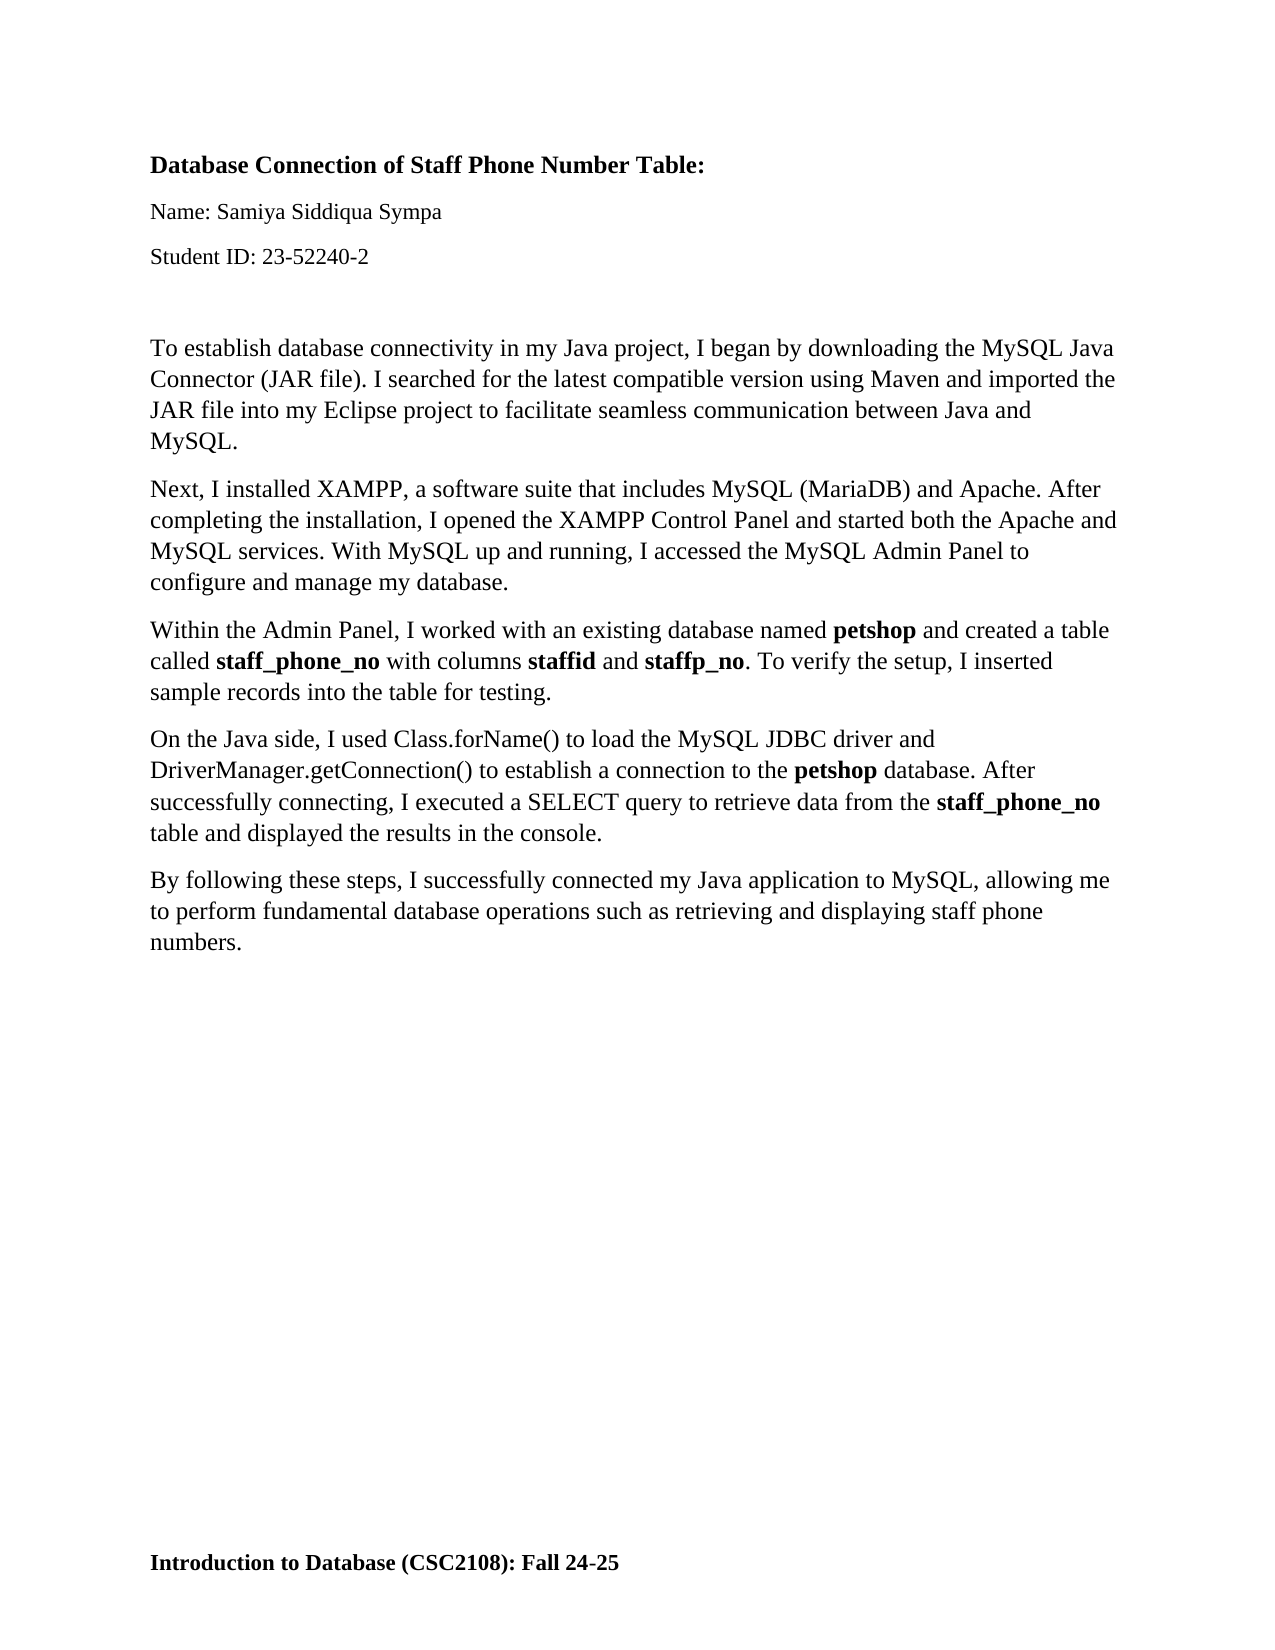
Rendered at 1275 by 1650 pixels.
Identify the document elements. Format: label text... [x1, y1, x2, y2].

text On the Java side, I used Class.forName() to load the MySQL JDBC driver and DriverManager.getConnection() to establish a connection to the petshop database. After successfully connecting, I executed a SELECT query to retrieve data from the staff_phone_no table and displayed the results in the console. [150, 724, 1125, 846]
text Student ID: 23-52240-2 [150, 243, 1125, 269]
text Within the Admin Panel, I worked with an existing database named petshop and created a table called staff_phone_no with columns staffid and staffp_no. To verify the setup, I inserted sample records into the table for testing. [150, 615, 1125, 706]
text Name: Samiya Siddiqua Sympa [150, 198, 1125, 224]
text Next, I installed XAMPP, a software suite that includes MySQL (MariaDB) and Apache. After completing the installation, I opened the XAMPP Control Panel and started both the Apache and MySQL services. With MySQL up and running, I accessed the MySQL Admin Panel to configure and manage my database. [150, 474, 1125, 596]
text Database Connection of Staff Phone Number Table: [150, 150, 1125, 179]
text By following these steps, I successfully connected my Java application to MySQL, allowing me to perform fundamental database operations such as retrieving and displaying staff phone numbers. [150, 865, 1125, 956]
text To establish database connectivity in my Java project, I began by downloading the MySQL Java Connector (JAR file). I searched for the latest compatible version using Maven and imported the JAR file into my Eclipse project to facilitate seamless communication between Java and MySQL. [150, 333, 1125, 455]
